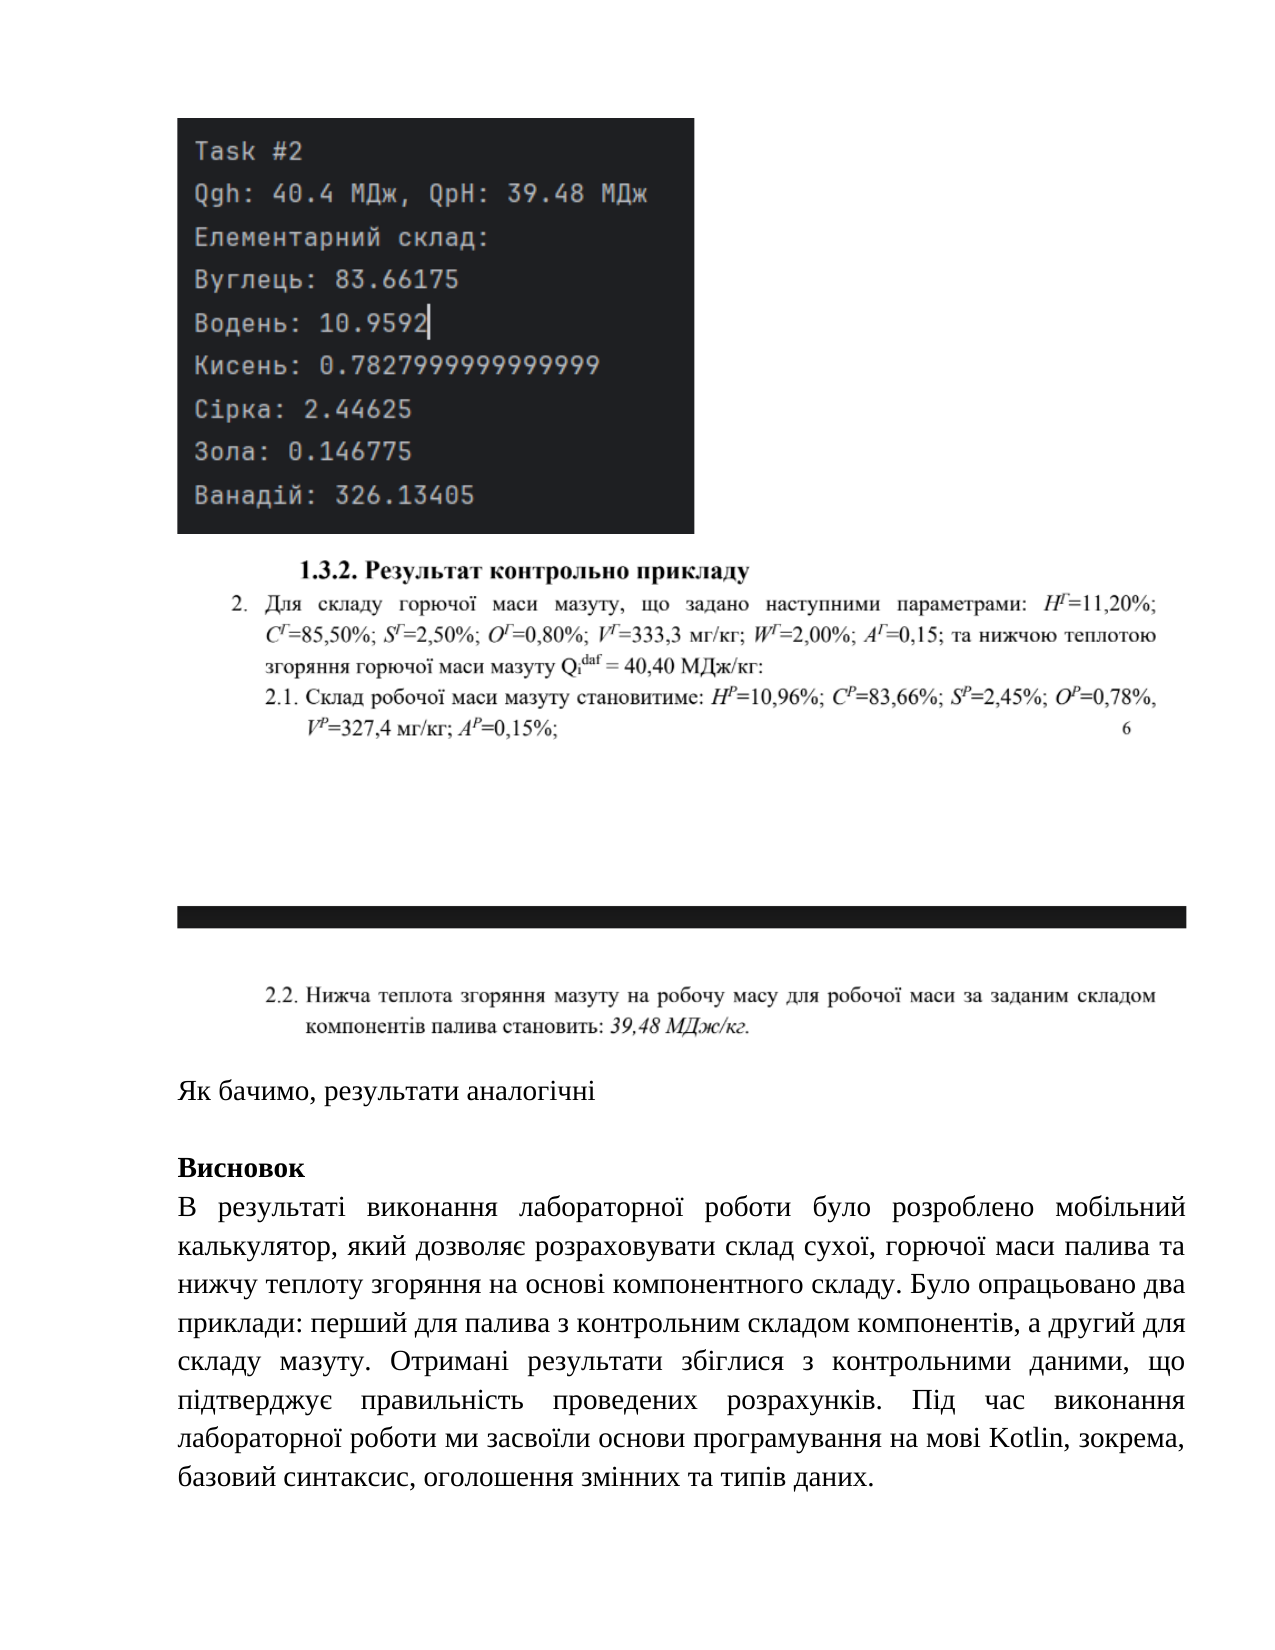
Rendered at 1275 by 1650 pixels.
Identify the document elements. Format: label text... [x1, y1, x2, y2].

picture [177, 538, 1187, 1070]
text В результаті виконання лабораторної роботи було розроблено мобільний калькулятор, який дозволяє розраховувати склад сухої, горючої маси палива та нижчу теплоту згоряння на основі компонентного складу. Було опрацьовано два приклади: перший для палива з контрольним складом компонентів, а другий для складу мазуту. Отримані результати збіглися з контрольними даними, що підтверджує правильність проведених розрахунків. Під час виконання лабораторної роботи ми засвоїли основи програмування на мові Kotlin, зокрема, базовий синтаксис, оголошення змінних та типів даних. [177, 1189, 1186, 1492]
text Як бачимо, результати аналогічні [177, 1073, 1186, 1107]
picture [177, 118, 695, 534]
text Висновок [177, 1151, 1186, 1184]
